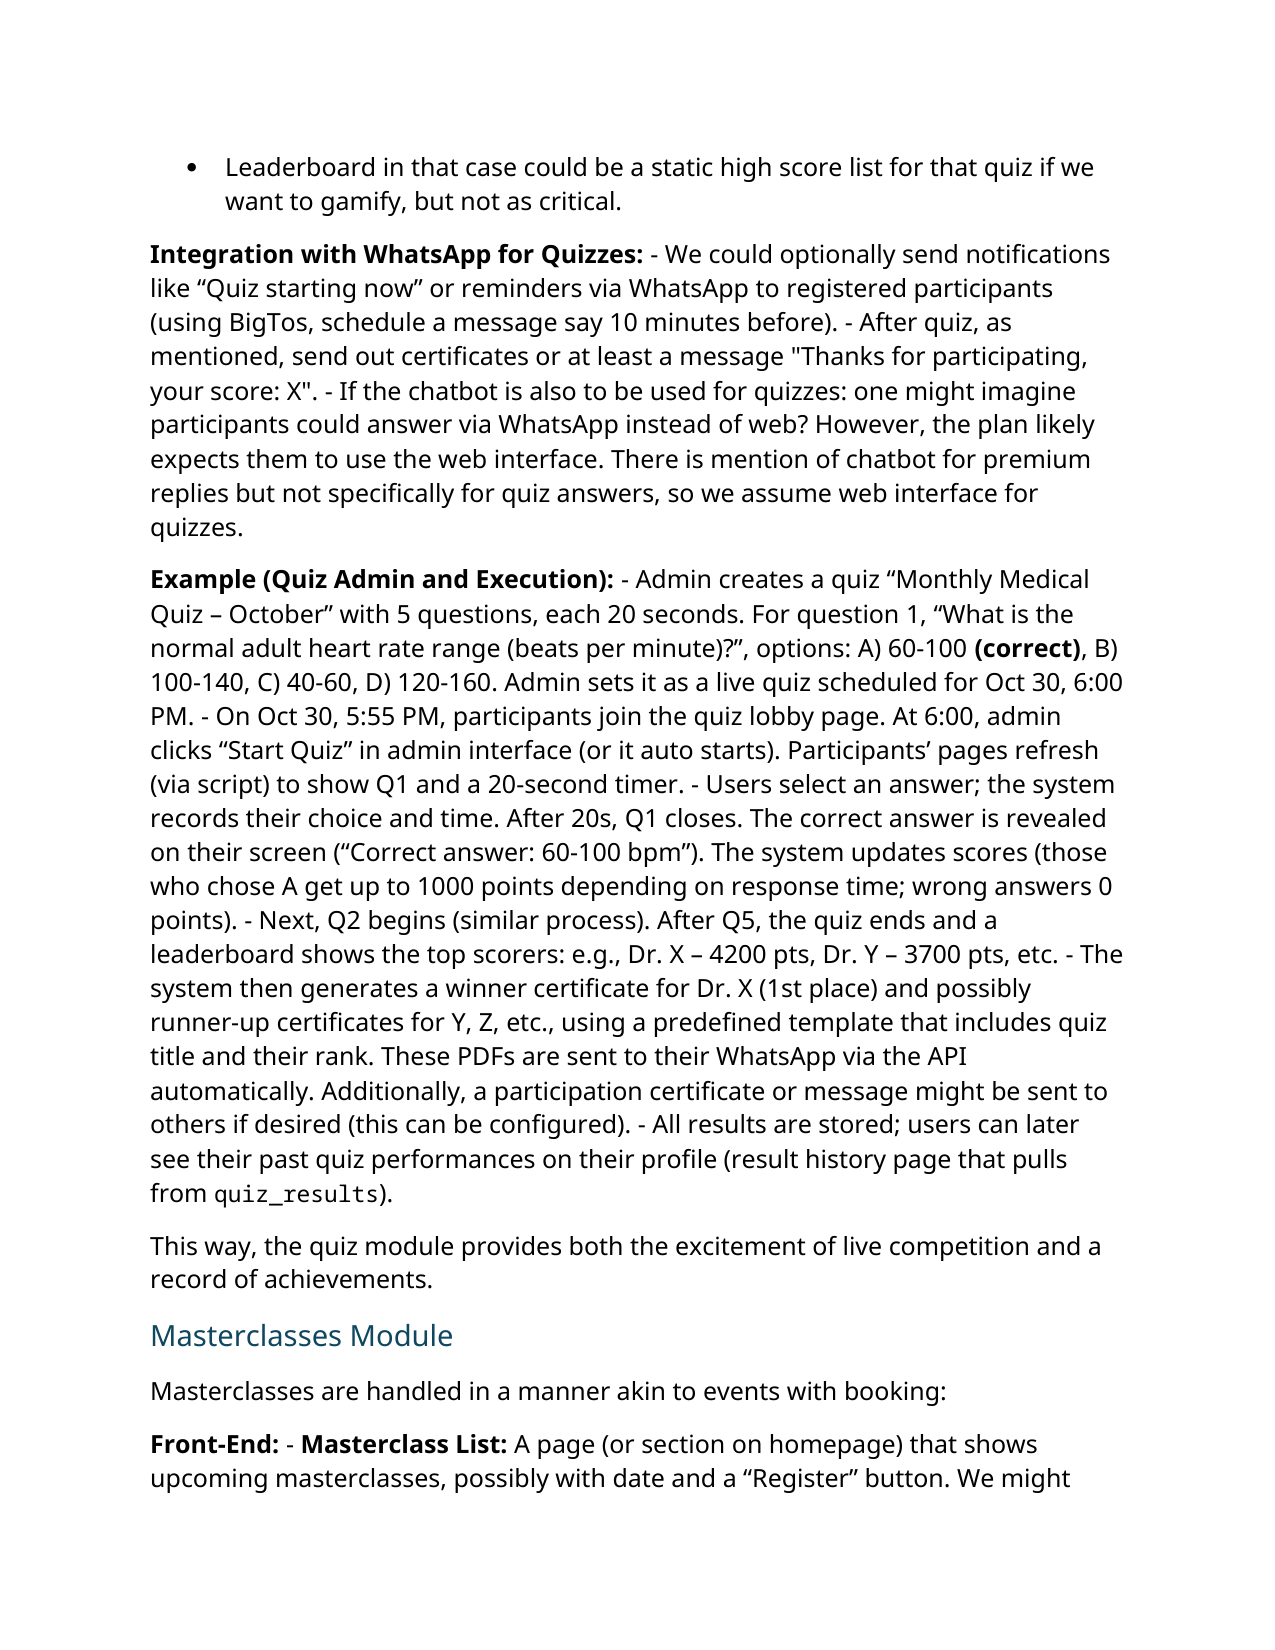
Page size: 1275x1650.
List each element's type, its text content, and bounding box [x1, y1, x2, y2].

text Masterclasses are handled in a manner akin to events with booking: [150, 1373, 1125, 1407]
text This way, the quiz module provides both the excitement of live competition and a record of achievements. [150, 1228, 1125, 1296]
subtitle Masterclasses Module [150, 1315, 1125, 1355]
text Example (Quiz Admin and Execution): - Admin creates a quiz “Monthly Medical Quiz – October” with 5 questions, each 20 seconds. For question 1, “What is the normal adult heart rate range (beats per minute)?”, options: A) 60-100 (correct), B) 100-140, C) 40-60, D) 120-160. Admin sets it as a live quiz scheduled for Oct 30, 6:00 PM. - On Oct 30, 5:55 PM, participants join the quiz lobby page. At 6:00, admin clicks “Start Quiz” in admin interface (or it auto starts). Participants’ pages refresh (via script) to show Q1 and a 20-second timer. - Users select an answer; the system records their choice and time. After 20s, Q1 closes. The correct answer is revealed on their screen (“Correct answer: 60-100 bpm”). The system updates scores (those who chose A get up to 1000 points depending on response time; wrong answers 0 points). - Next, Q2 begins (similar process). After Q5, the quiz ends and a leaderboard shows the top scorers: e.g., Dr. X – 4200 pts, Dr. Y – 3700 pts, etc. - The system then generates a winner certificate for Dr. X (1st place) and possibly runner-up certificates for Y, Z, etc., using a predefined template that includes quiz title and their rank. These PDFs are sent to their WhatsApp via the API automatically. Additionally, a participation certificate or message might be sent to others if desired (this can be configured). - All results are stored; users can later see their past quiz performances on their profile (result history page that pulls from quiz_results). [150, 562, 1125, 1209]
list Leaderboard in that case could be a static high score list for that quiz if we want to gamify, but not as critical. [187, 150, 1125, 218]
text Integration with WhatsApp for Quizzes: - We could optionally send notifications like “Quiz starting now” or reminders via WhatsApp to registered participants (using BigTos, schedule a message say 10 minutes before). - After quiz, as mentioned, send out certificates or at least a message "Thanks for participating, your score: X". - If the chatbot is also to be used for quizzes: one might imagine participants could answer via WhatsApp instead of web? However, the plan likely expects them to use the web interface. There is mention of chatbot for premium replies but not specifically for quiz answers, so we assume web interface for quizzes. [150, 237, 1125, 543]
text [150, 1426, 1125, 1494]
